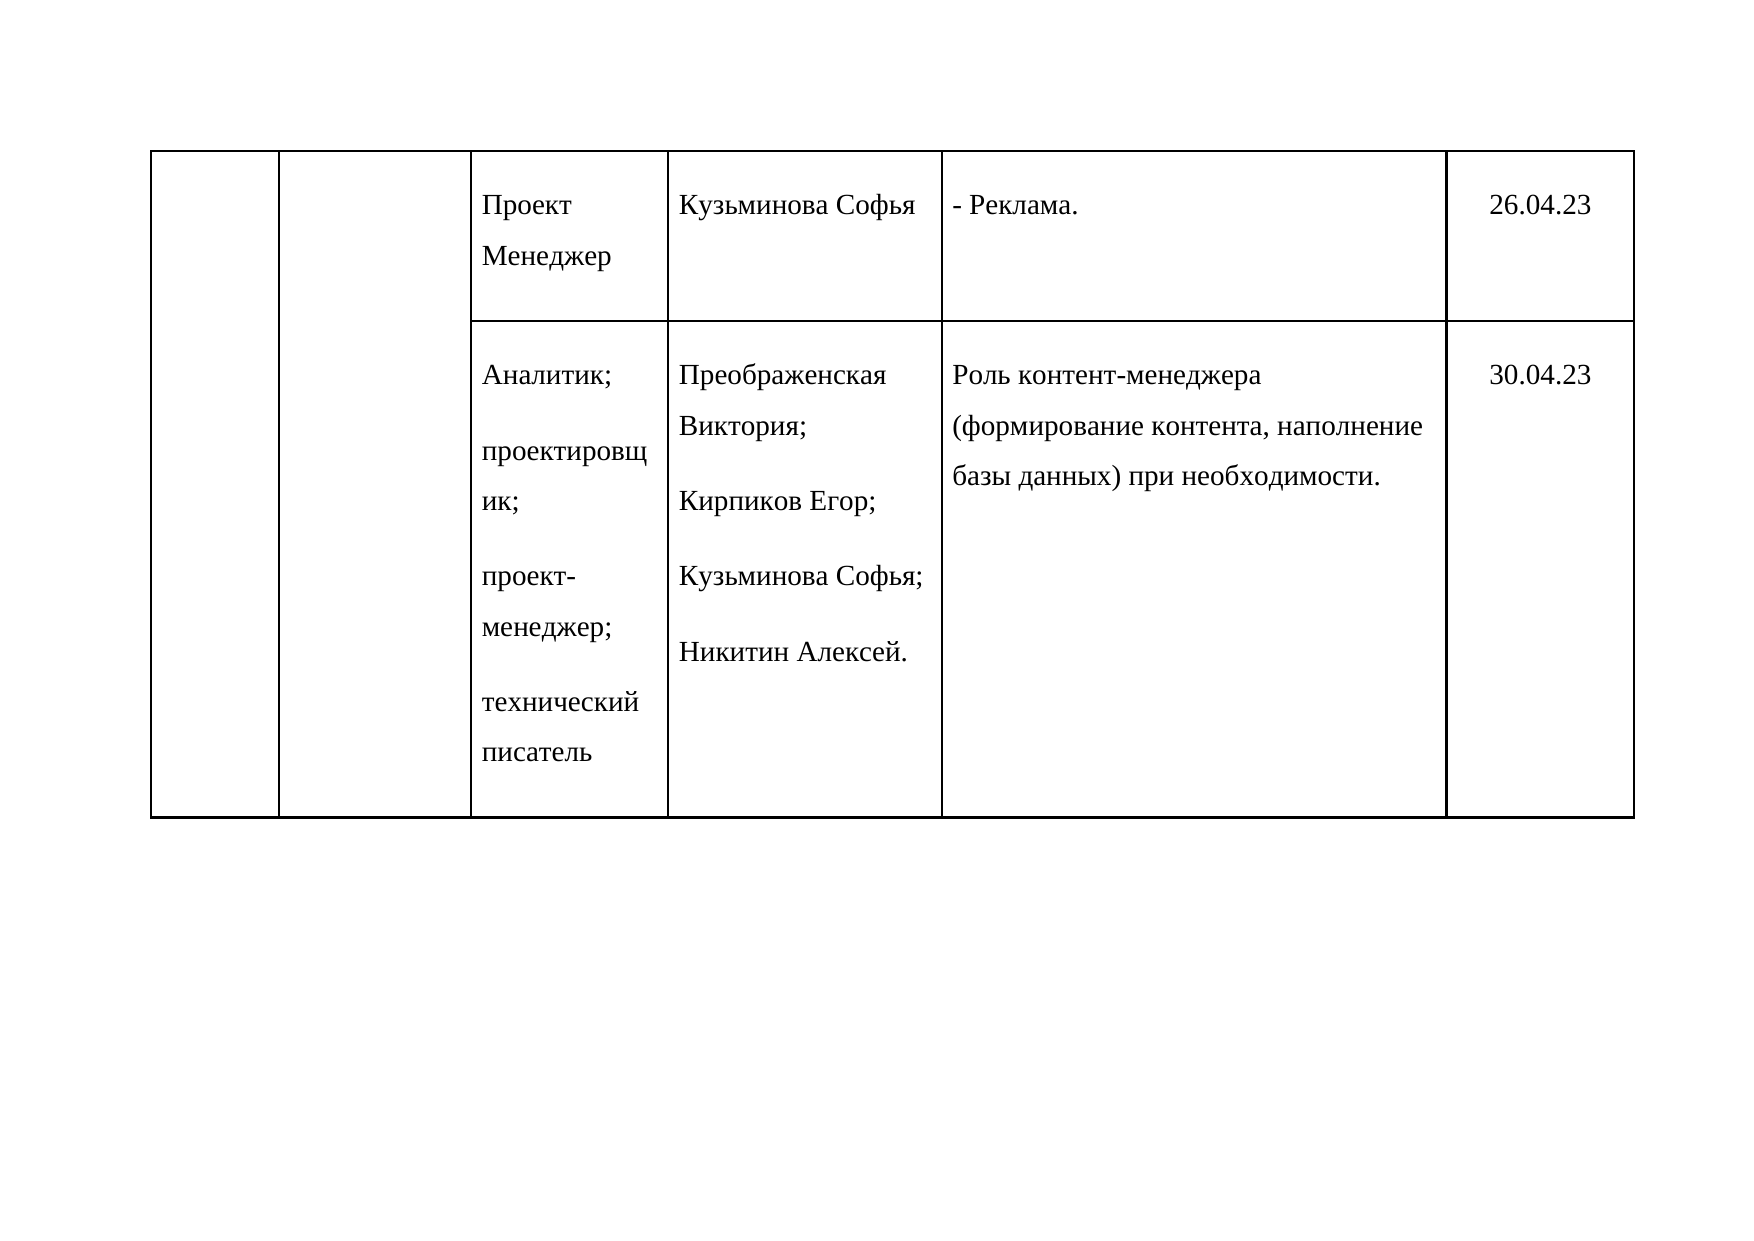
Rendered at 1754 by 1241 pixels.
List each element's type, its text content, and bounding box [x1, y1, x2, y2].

table_cell Аналитик; проектировщик; проект-менеджер; технический писатель [472, 322, 667, 816]
table_cell Кузьминова Софья [669, 152, 941, 320]
table_cell Роль контент-менеджера (формирование контента, наполнение базы данных) при необходимости. [943, 322, 1445, 816]
table_cell 30.04.23 [1448, 322, 1633, 816]
table_cell 26.04.23 [1448, 152, 1633, 320]
table_cell Проект Менеджер [472, 152, 667, 320]
table_cell Преображенская Виктория; Кирпиков Егор; Кузьминова Софья; Никитин Алексей. [669, 322, 941, 816]
table_cell - Реклама. [943, 152, 1445, 320]
